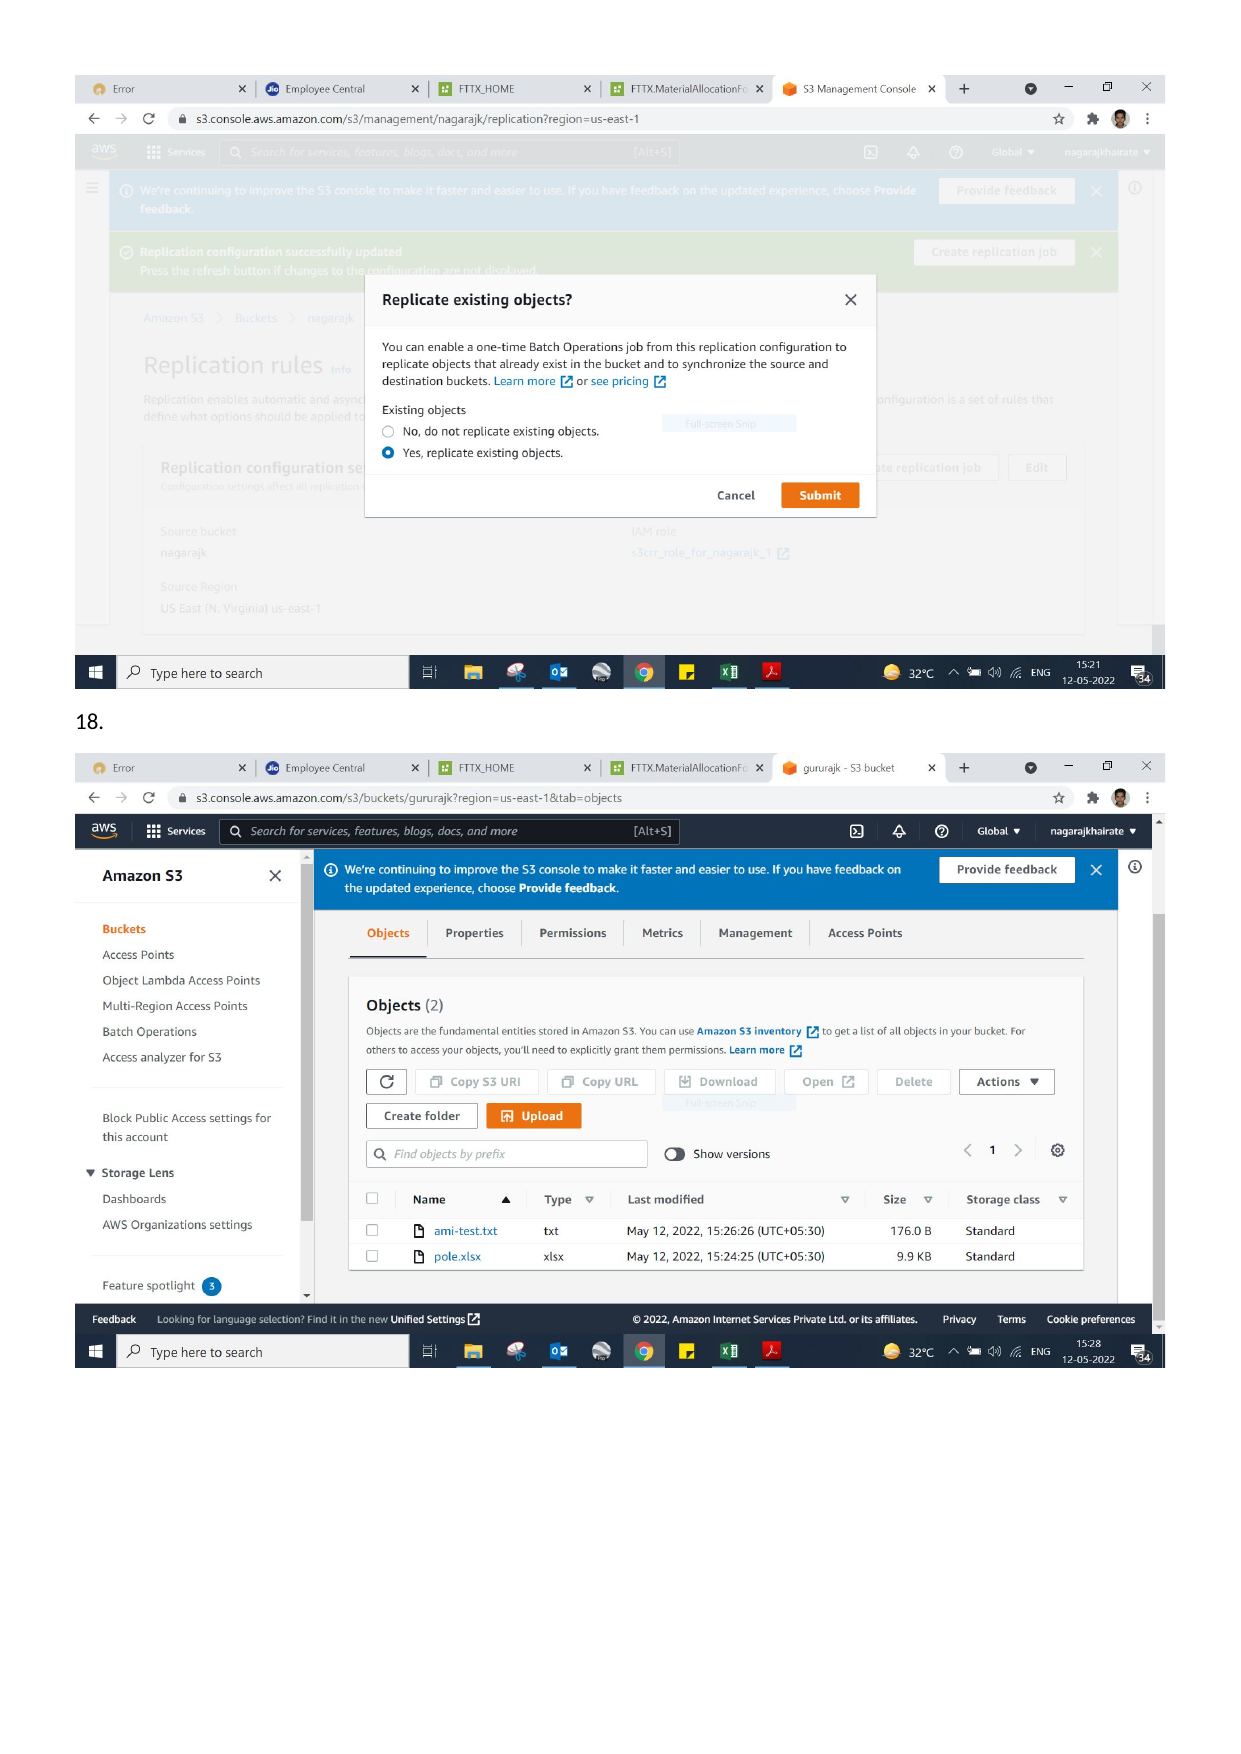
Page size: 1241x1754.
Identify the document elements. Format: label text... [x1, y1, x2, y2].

picture [75, 753, 1166, 1368]
picture [75, 75, 1166, 689]
text 18. [75, 707, 1165, 735]
